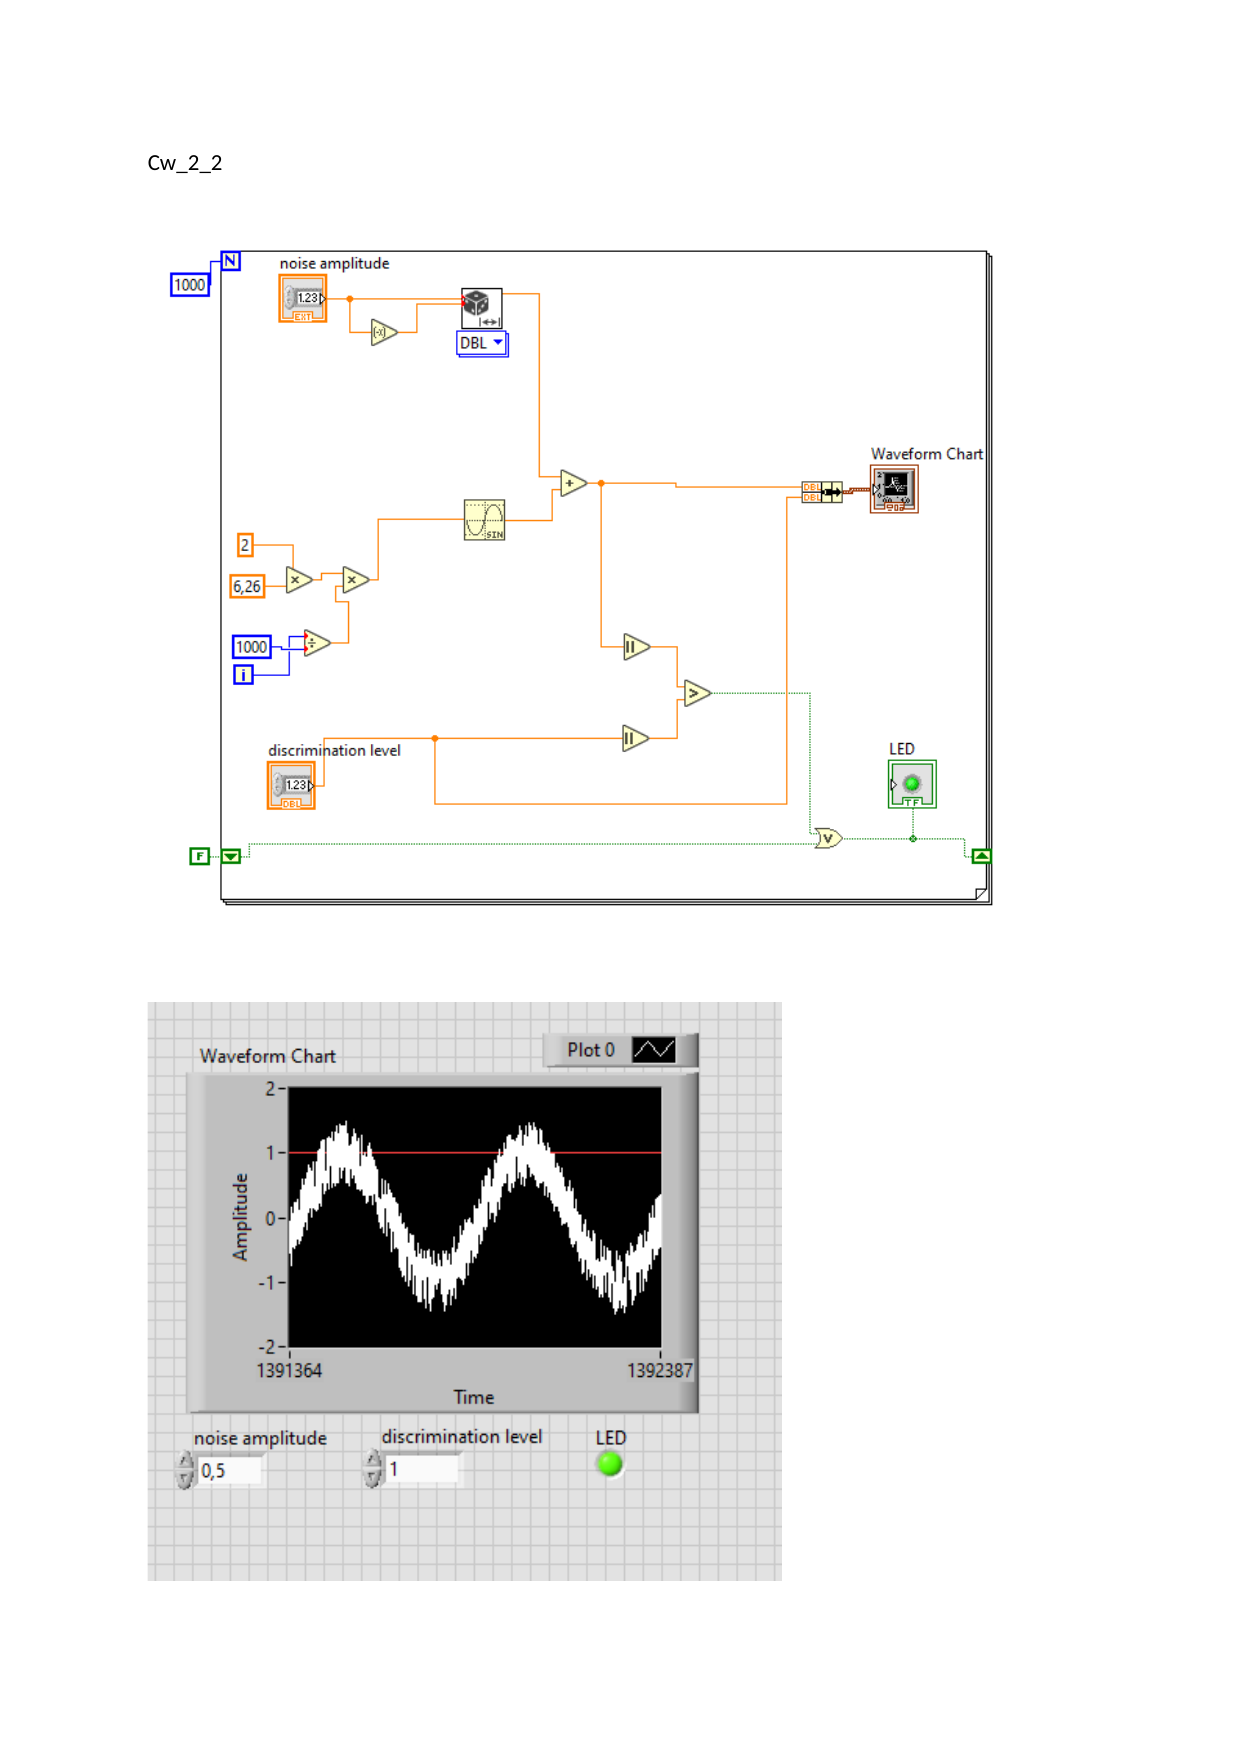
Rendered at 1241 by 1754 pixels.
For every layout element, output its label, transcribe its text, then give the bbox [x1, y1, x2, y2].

picture [147, 1002, 782, 1581]
text Cw_2_2 [148, 148, 1093, 176]
picture [147, 194, 1093, 984]
